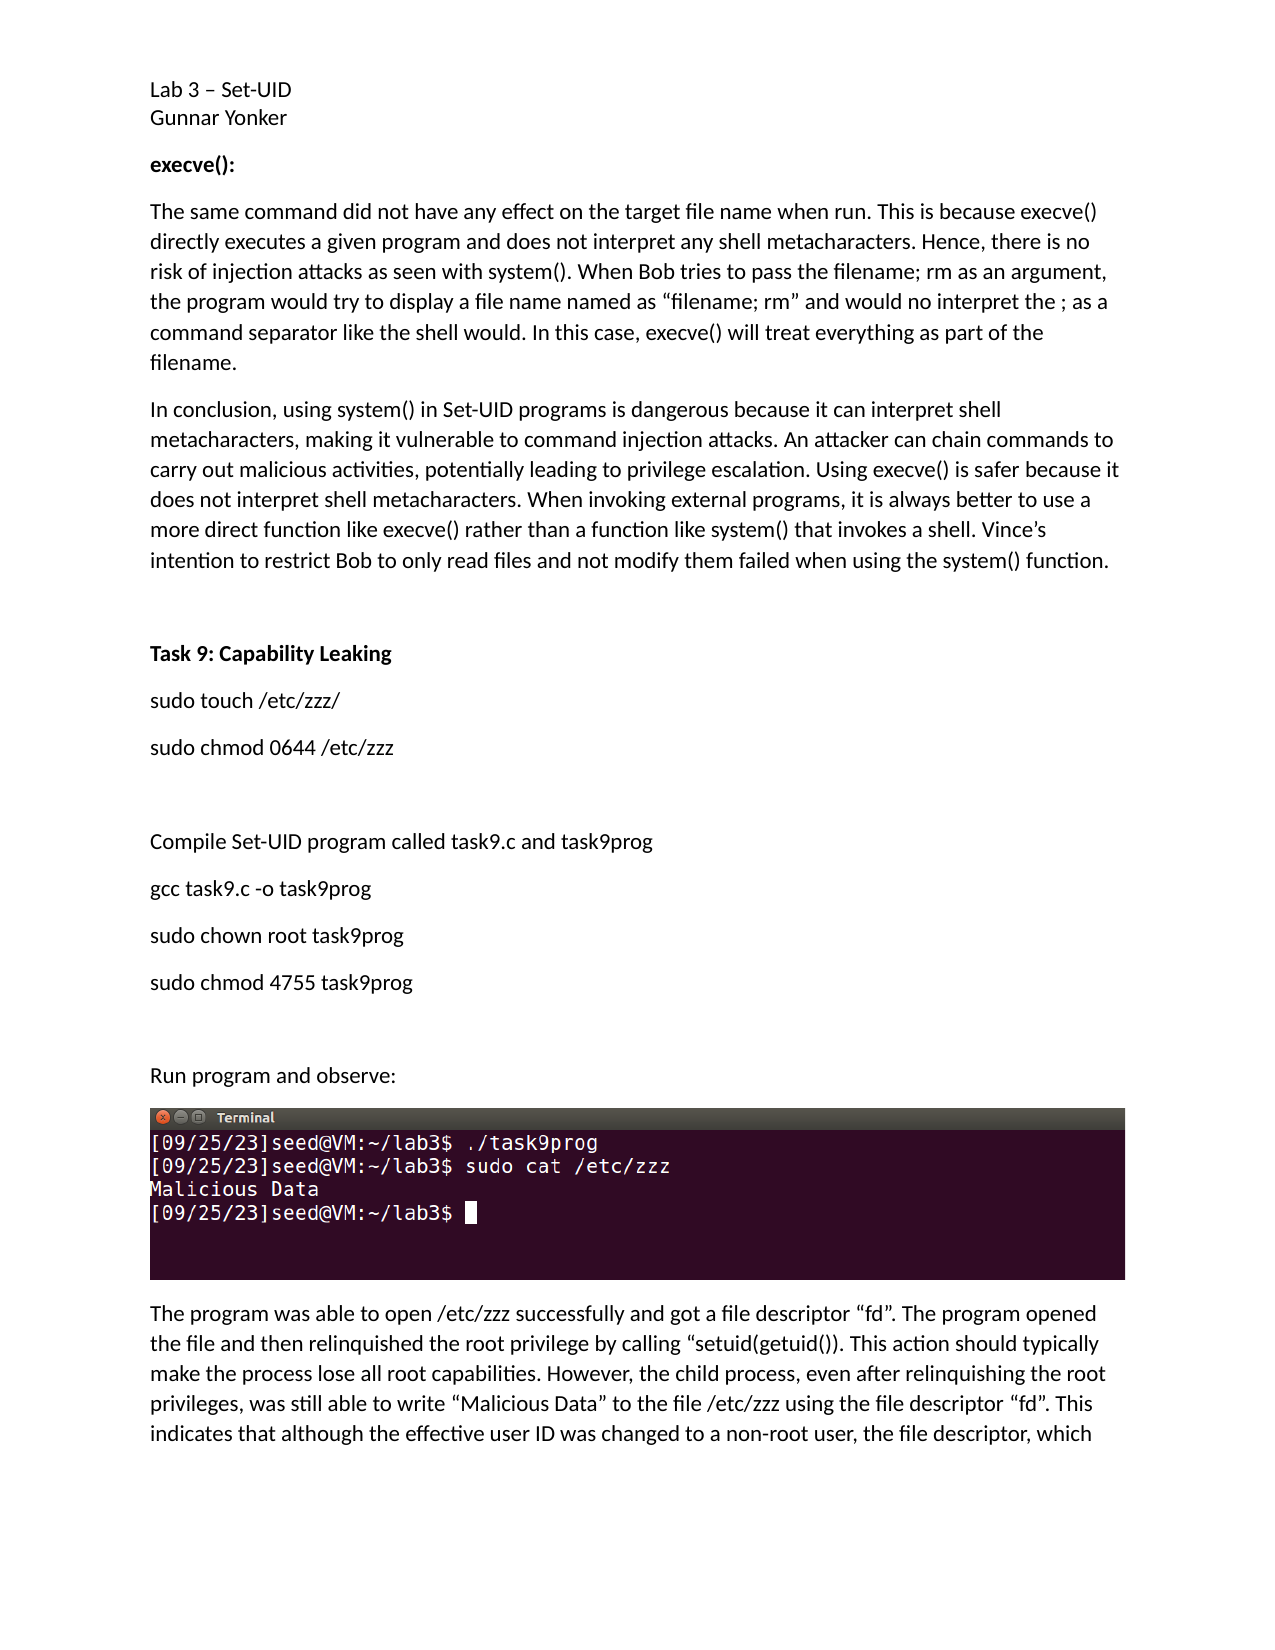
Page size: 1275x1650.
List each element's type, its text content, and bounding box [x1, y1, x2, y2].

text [150, 1299, 1125, 1447]
text Compile Set-UID program called task9.c and task9prog [150, 827, 1125, 855]
text sudo chown root task9prog [150, 921, 1125, 949]
text sudo chmod 4755 task9prog [150, 968, 1125, 996]
text execve(): [150, 150, 1125, 178]
text In conclusion, using system() in Set-UID programs is dangerous because it can interpret shell metacharacters, making it vulnerable to command injection attacks. An attacker can chain commands to carry out malicious activities, potentially leading to privilege escalation. Using execve() is safer because it does not interpret shell metacharacters. When invoking external programs, it is always better to use a more direct function like execve() rather than a function like system() that invokes a shell. Vince’s intention to restrict Bob to only read files and not modify them failed when using the system() function. [150, 395, 1125, 574]
picture [150, 1108, 1125, 1280]
text sudo chmod 0644 /etc/zzz [150, 733, 1125, 761]
text Task 9: Capability Leaking [150, 639, 1125, 668]
text gcc task9.c -o task9prog [150, 874, 1125, 902]
text sudo touch /etc/zzz/ [150, 686, 1125, 714]
text The same command did not have any effect on the target file name when run. This is because execve() directly executes a given program and does not interpret any shell metacharacters. Hence, there is no risk of injection attacks as seen with system(). When Bob tries to pass the filename; rm as an argument, the program would try to display a file name named as “filename; rm” and would no interpret the ; as a command separator like the shell would. In this case, execve() will treat everything as part of the filename. [150, 197, 1125, 376]
text Run program and observe: [150, 1061, 1125, 1089]
